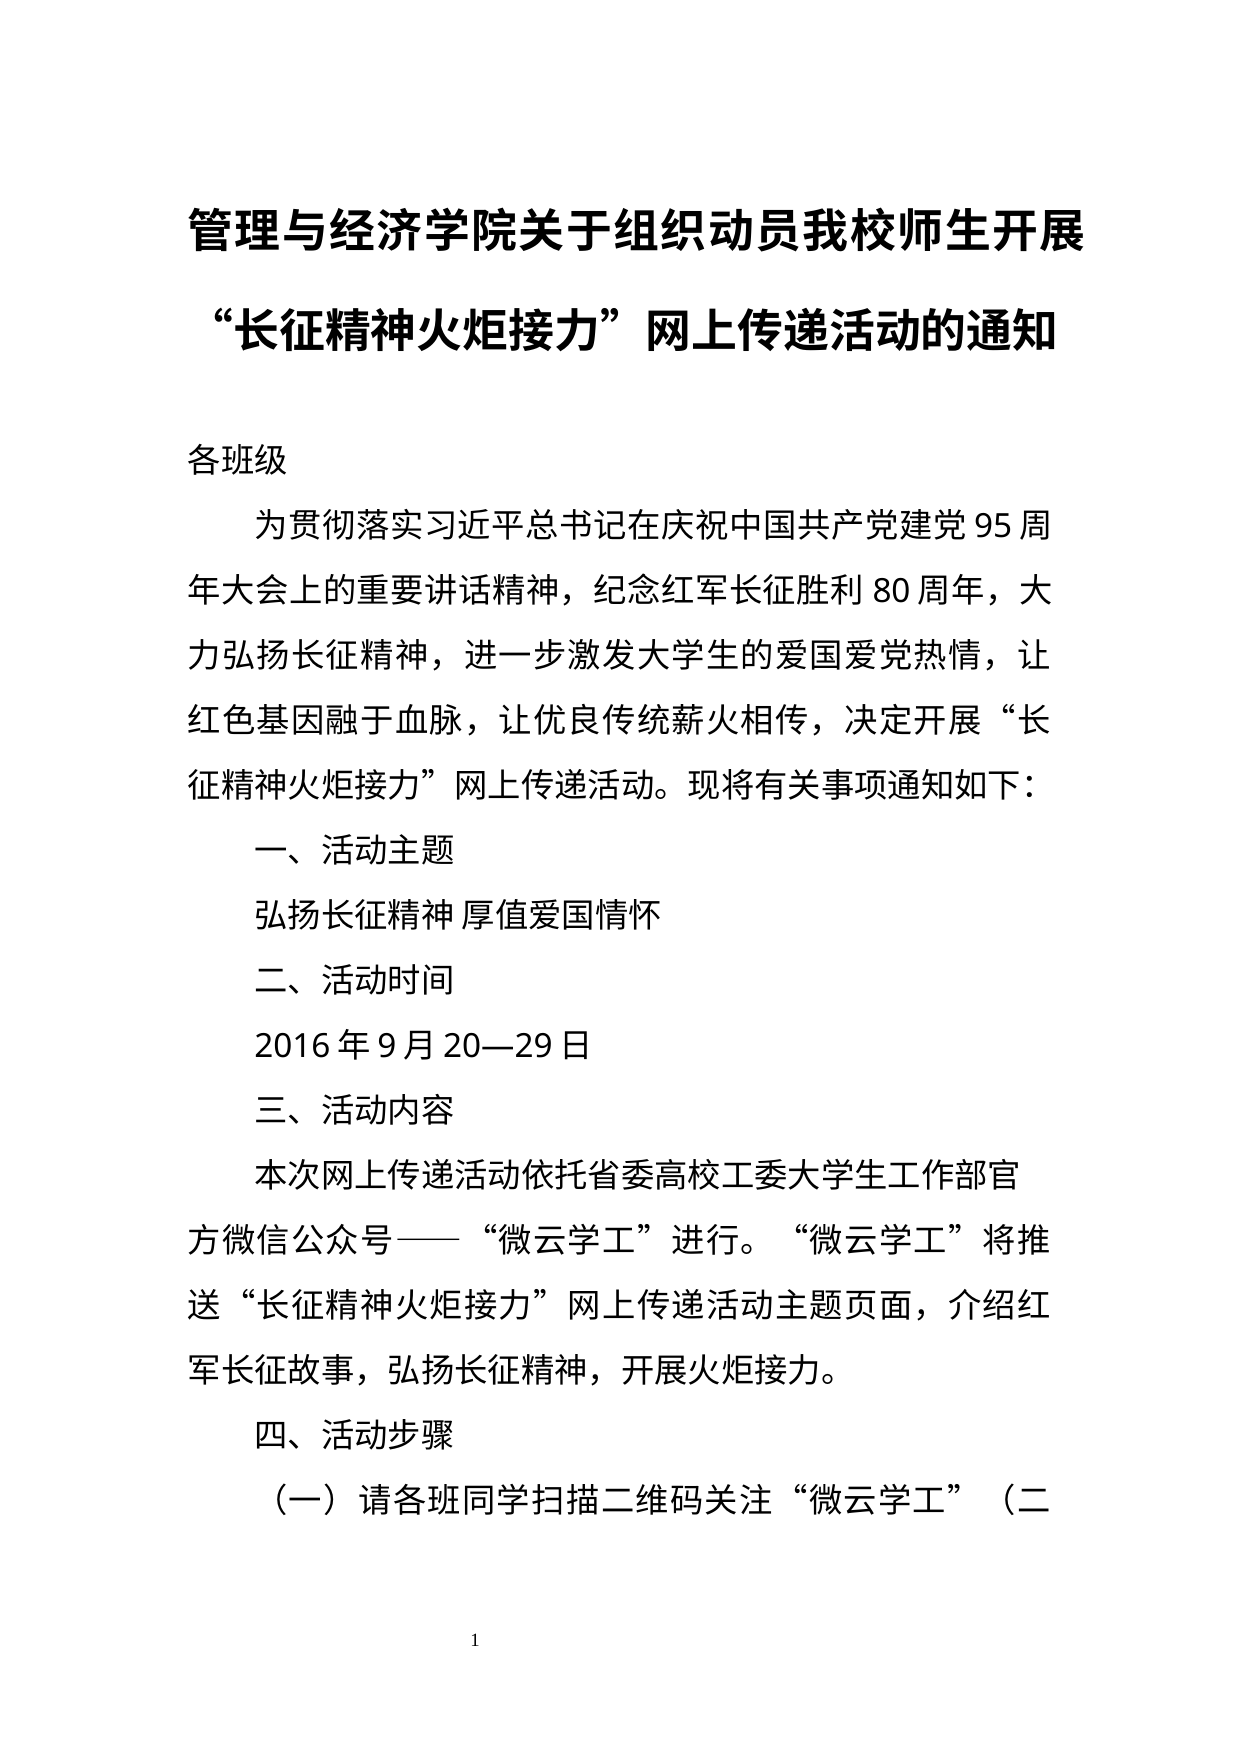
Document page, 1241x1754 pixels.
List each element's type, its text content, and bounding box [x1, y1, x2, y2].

text 一、活动主题 [254, 816, 1053, 881]
text 本次网上传递活动依托省委高校工委大学生工作部官 [254, 1141, 1053, 1206]
text 各班级 [187, 426, 1053, 491]
text 四、活动步骤 [254, 1401, 1053, 1466]
text 方微信公众号——“微云学工”进行。“微云学工”将推送“长征精神火炬接力”网上传递活动主题页面，介绍红军长征故事，弘扬长征精神，开展火炬接力。 [187, 1206, 1053, 1401]
text 弘扬长征精神 厚值爱国情怀 [254, 881, 1053, 946]
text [254, 1466, 1053, 1531]
text 2016年9月20—29日 [254, 1011, 1053, 1076]
text 二、活动时间 [254, 946, 1053, 1011]
text 为贯彻落实习近平总书记在庆祝中国共产党建党95周年大会上的重要讲话精神，纪念红军长征胜利80周年，大力弘扬长征精神，进一步激发大学生的爱国爱党热情，让红色基因融于血脉，让优良传统薪火相传，决定开展“长征精神火炬接力”网上传递活动。现将有关事项通知如下： [187, 491, 1053, 816]
text 管理与经济学院关于组织动员我校师生开展“长征精神火炬接力”网上传递活动的通知 [187, 194, 1087, 360]
text 三、活动内容 [254, 1076, 1053, 1141]
